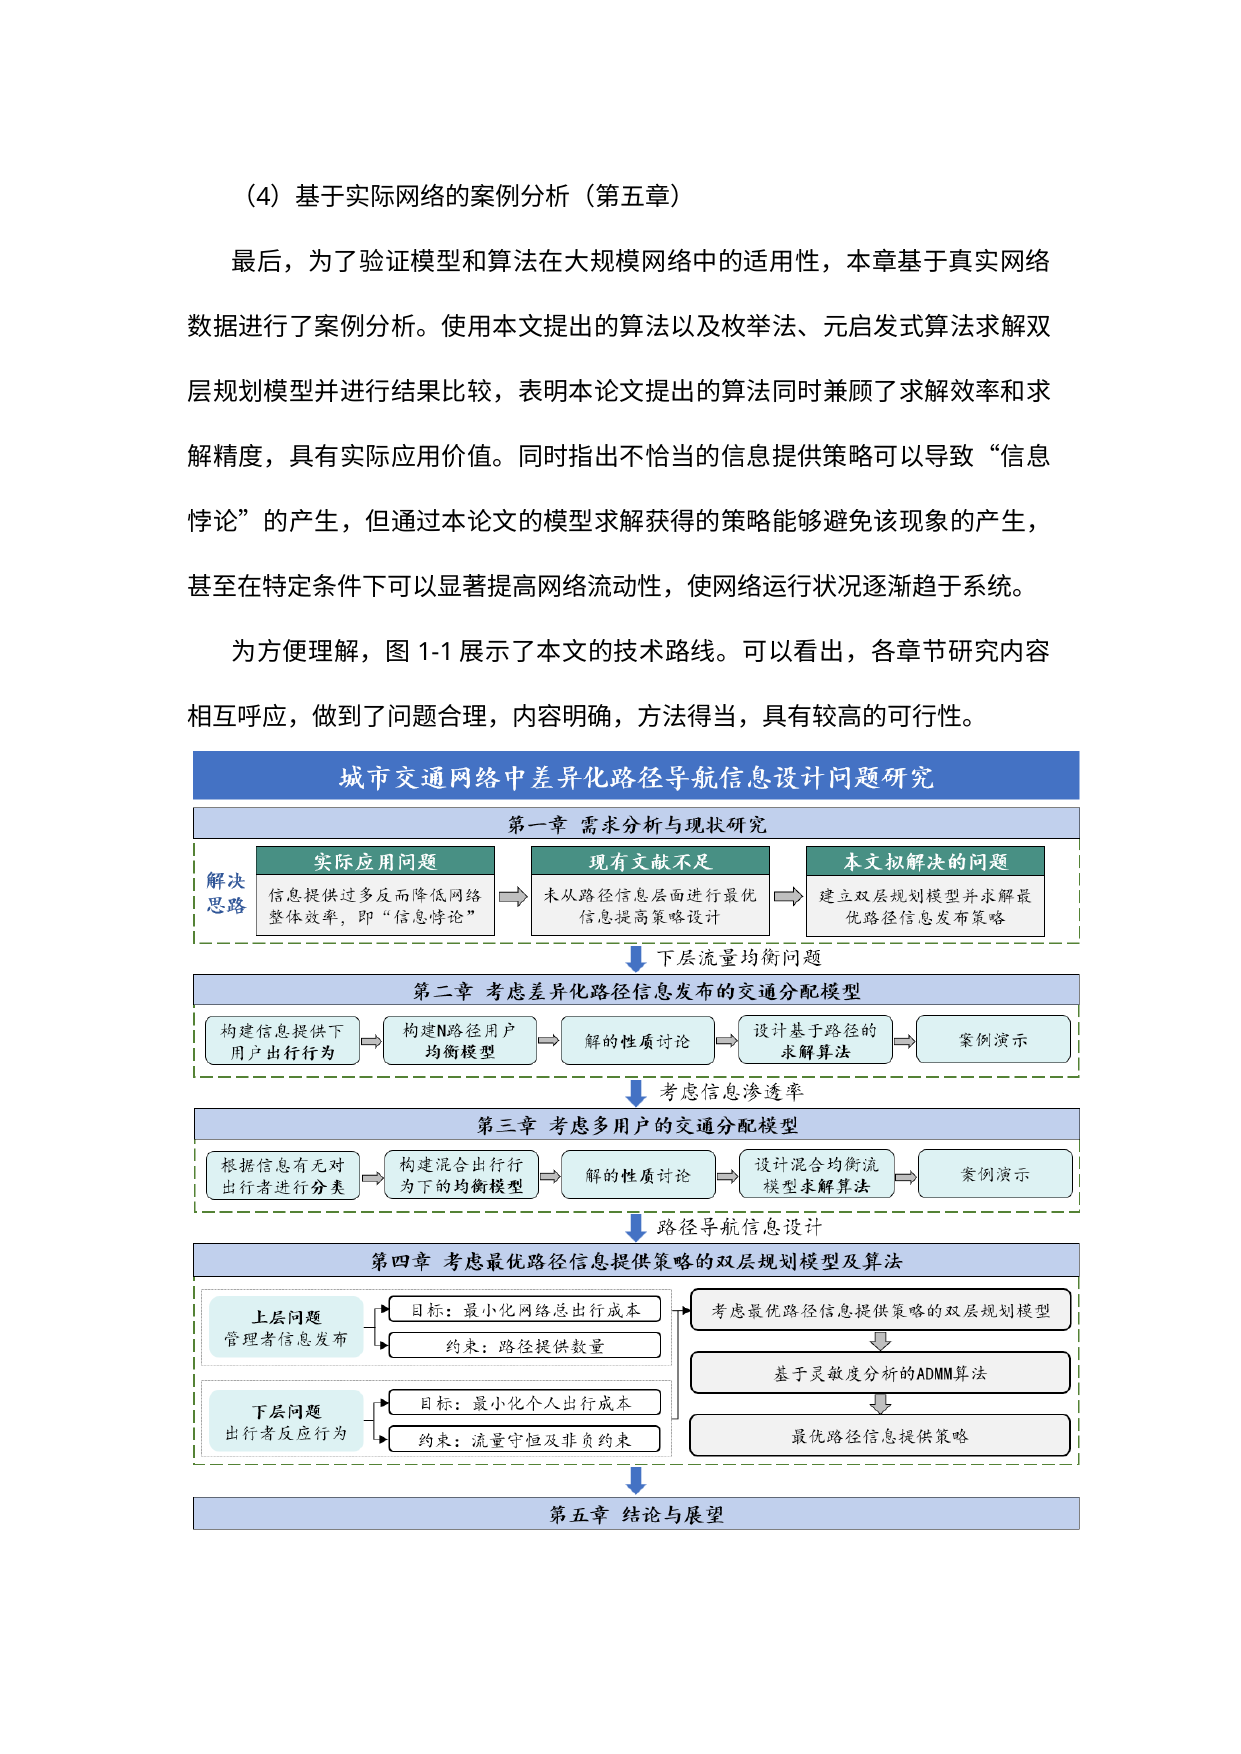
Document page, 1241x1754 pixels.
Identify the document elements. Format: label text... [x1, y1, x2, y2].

picture [187, 747, 1083, 1534]
text 为方便理解，图1-1展示了本文的技术路线。可以看出，各章节研究内容相互呼应，做到了问题合理，内容明确，方法得当，具有较高的可行性。 [187, 617, 1053, 747]
text 最后，为了验证模型和算法在大规模网络中的适用性，本章基于真实网络数据进行了案例分析。使用本文提出的算法以及枚举法、元启发式算法求解双层规划模型并进行结果比较，表明本论文提出的算法同时兼顾了求解效率和求解精度，具有实际应用价值。同时指出不恰当的信息提供策略可以导致“信息悖论”的产生，但通过本论文的模型求解获得的策略能够避免该现象的产生，甚至在特定条件下可以显著提高网络流动性，使网络运行状况逐渐趋于系统。 [187, 227, 1053, 617]
text （4）基于实际网络的案例分析（第五章） [187, 162, 1053, 227]
